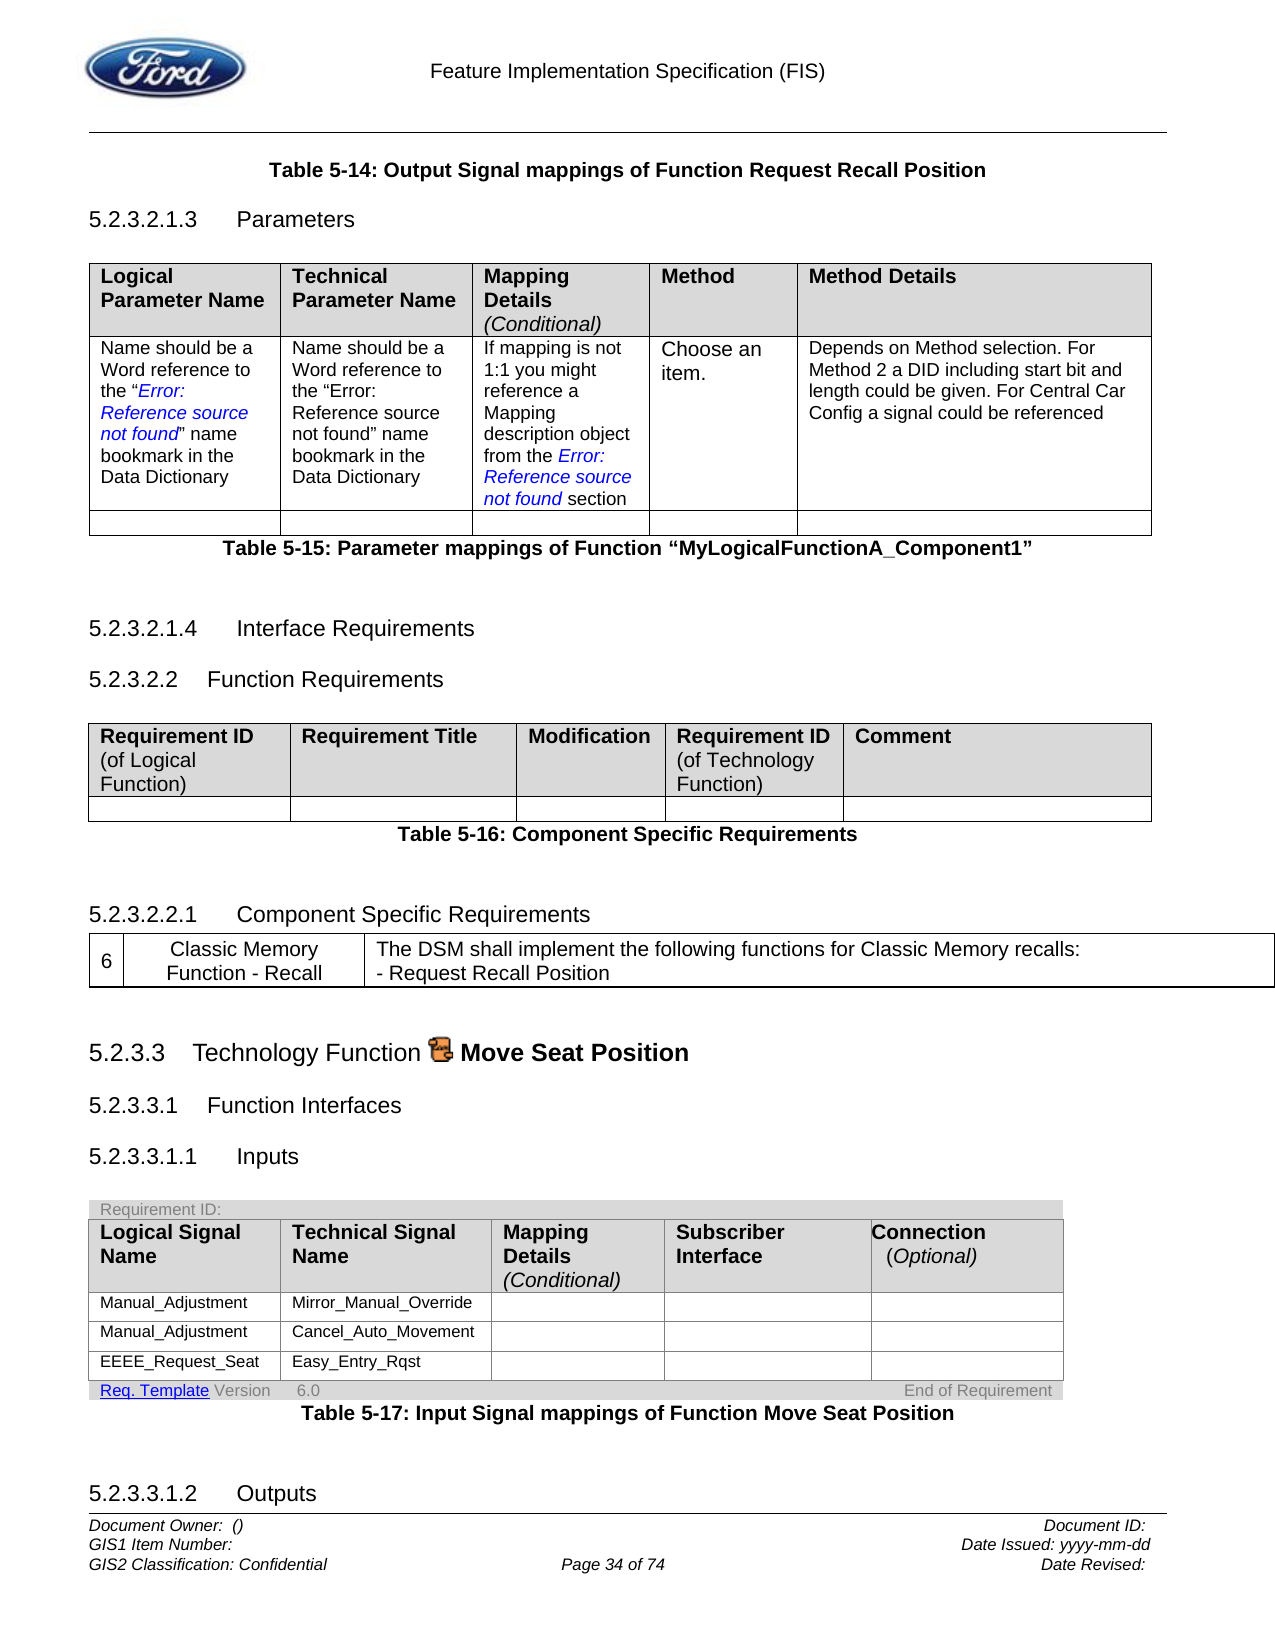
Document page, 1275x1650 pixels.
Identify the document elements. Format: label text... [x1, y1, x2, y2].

table_cell [90, 511, 280, 534]
table_header Technical Parameter Name [281, 264, 472, 336]
table_cell 6.0 [285, 1381, 409, 1400]
table_header Requirement ID (of Technology Function) [666, 724, 843, 796]
table_cell Depends on Method selection. For Method 2 a DID including start bit and length could be given. For Central Car Config a signal could be referenced [798, 337, 1151, 509]
table_cell Cancel_Auto_Movement [281, 1322, 491, 1351]
table_cell [872, 1293, 1063, 1321]
table_cell Mirror_Manual_Override [281, 1293, 491, 1321]
table_cell [89, 797, 290, 821]
table_header Method [650, 264, 797, 336]
picture [428, 1036, 454, 1062]
subtitle Component Specific Requirements [89, 901, 1167, 927]
table_cell [291, 797, 516, 821]
table_header Logical Parameter Name [90, 264, 280, 336]
table_cell EEEE_Request_Seat [89, 1352, 280, 1380]
subtitle Function Requirements [89, 666, 1167, 692]
table_cell [473, 511, 649, 534]
table_cell [666, 797, 843, 821]
table_cell [281, 511, 472, 534]
subtitle Technology Function Move Seat Position [89, 1036, 1167, 1067]
table_header Mapping Details (Conditional) [473, 264, 649, 336]
table_cell [650, 511, 797, 534]
table_cell [872, 1352, 1063, 1380]
table_cell [492, 1293, 664, 1321]
table_cell Manual_Adjustment [89, 1293, 280, 1321]
table_header The DSM shall implement the following functions for Classic Memory recalls: - Request Recall Position [365, 934, 1274, 986]
table_cell Manual_Adjustment [89, 1322, 280, 1351]
table_cell [517, 797, 665, 821]
table_cell Mapping Details (Conditional) [492, 1220, 664, 1292]
table_cell [872, 1322, 1063, 1351]
table_header Requirement ID (of Logical Function) [89, 724, 290, 796]
table_cell [665, 1293, 871, 1321]
subtitle Interface Requirements [89, 615, 1167, 641]
table_cell Logical Signal Name [89, 1220, 280, 1292]
table_header Requirement ID: [89, 1200, 1063, 1219]
table_cell [665, 1322, 871, 1351]
table_cell Req. Template Version [89, 1381, 285, 1400]
table_cell Subscriber Interface [665, 1220, 871, 1292]
table_cell [492, 1352, 664, 1380]
subtitle Inputs [89, 1143, 1167, 1169]
table_header Comment [844, 724, 1151, 796]
table_cell End of Requirement [409, 1381, 1063, 1400]
table_cell [798, 511, 1151, 534]
table_cell Easy_Entry_Rqst [281, 1352, 491, 1380]
table_cell [844, 797, 1151, 821]
table_header Modification [517, 724, 665, 796]
table_cell [665, 1352, 871, 1380]
table_cell Connection (Optional) [872, 1220, 1063, 1292]
subtitle Parameters [89, 206, 1167, 233]
table_header Classic Memory Function - Recall [124, 934, 364, 986]
table_header Method Details [798, 264, 1151, 336]
picture [65, 18, 266, 119]
table_cell Technical Signal Name [281, 1220, 491, 1292]
table_cell [492, 1322, 664, 1351]
subtitle Function Interfaces [89, 1092, 1167, 1118]
table_header Requirement Title [291, 724, 516, 796]
subtitle Outputs [89, 1479, 1167, 1506]
table_header 6 [90, 934, 123, 986]
